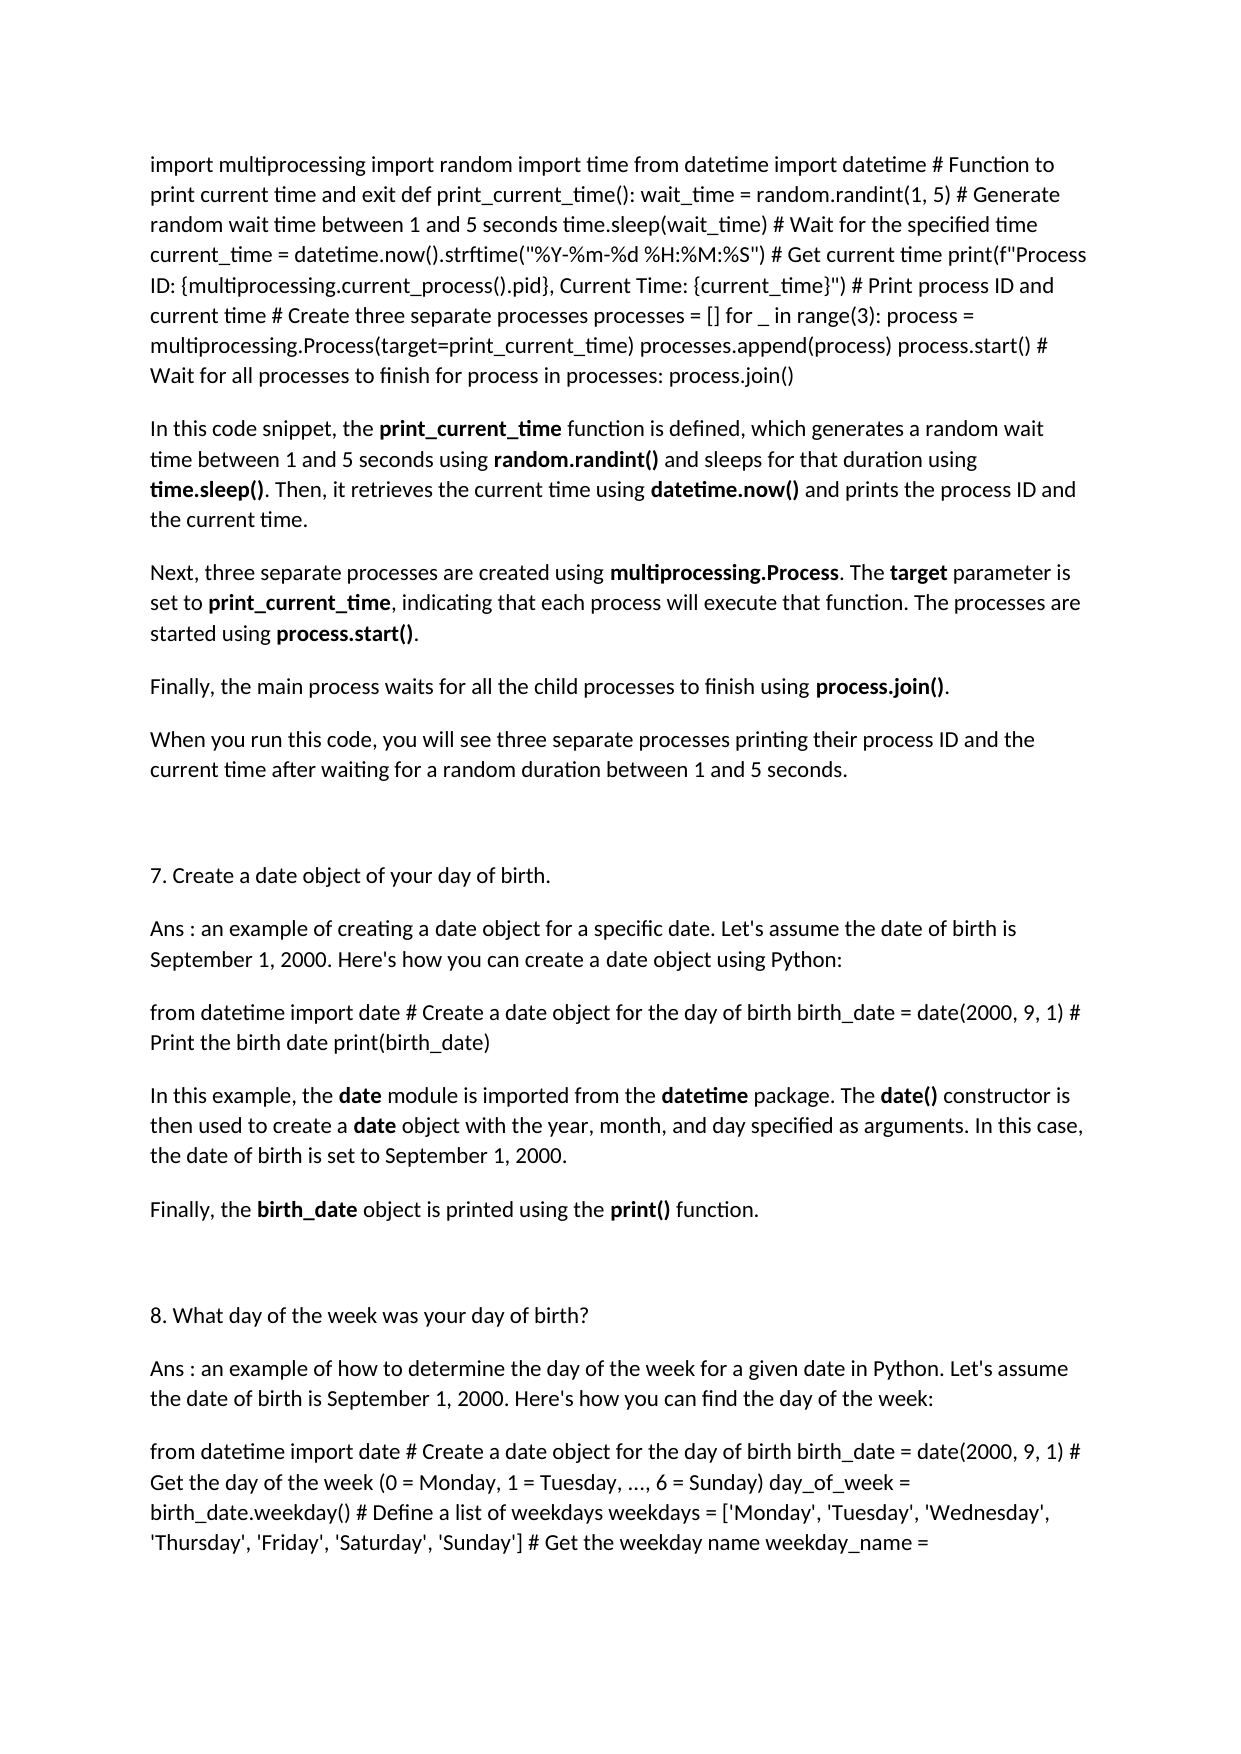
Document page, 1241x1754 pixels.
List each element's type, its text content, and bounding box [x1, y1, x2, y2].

text Ans : an example of how to determine the day of the week for a given date in Python. Let's assume the date of birth is September 1, 2000. Here's how you can find the day of the week: [150, 1354, 1090, 1412]
text Finally, the main process waits for all the child processes to finish using process.join(). [150, 672, 1090, 700]
text import multiprocessing import random import time from datetime import datetime # Function to print current time and exit def print_current_time(): wait_time = random.randint(1, 5) # Generate random wait time between 1 and 5 seconds time.sleep(wait_time) # Wait for the specified time current_time = datetime.now().strftime("%Y-%m-%d %H:%M:%S") # Get current time print(f"Process ID: {multiprocessing.current_process().pid}, Current Time: {current_time}") # Print process ID and current time # Create three separate processes processes = [] for _ in range(3): process = multiprocessing.Process(target=print_current_time) processes.append(process) process.start() # Wait for all processes to finish for process in processes: process.join() [150, 150, 1090, 389]
text Next, three separate processes are created using multiprocessing.Process. The target parameter is set to print_current_time, indicating that each process will execute that function. The processes are started using process.start(). [150, 558, 1090, 647]
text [150, 1437, 1090, 1556]
text Finally, the birth_date object is printed using the print() function. [150, 1195, 1090, 1223]
text 8. What day of the week was your day of birth? [150, 1301, 1090, 1329]
text In this example, the date module is imported from the datetime package. The date() constructor is then used to create a date object with the year, month, and day specified as arguments. In this case, the date of birth is set to September 1, 2000. [150, 1081, 1090, 1170]
text 7. Create a date object of your day of birth. [150, 861, 1090, 889]
text Ans : an example of creating a date object for a specific date. Let's assume the date of birth is September 1, 2000. Here's how you can create a date object using Python: [150, 914, 1090, 973]
text When you run this code, you will see three separate processes printing their process ID and the current time after waiting for a random duration between 1 and 5 seconds. [150, 725, 1090, 783]
text In this code snippet, the print_current_time function is defined, which generates a random wait time between 1 and 5 seconds using random.randint() and sleeps for that duration using time.sleep(). Then, it retrieves the current time using datetime.now() and prints the process ID and the current time. [150, 414, 1090, 533]
text from datetime import date # Create a date object for the day of birth birth_date = date(2000, 9, 1) # Print the birth date print(birth_date) [150, 998, 1090, 1056]
